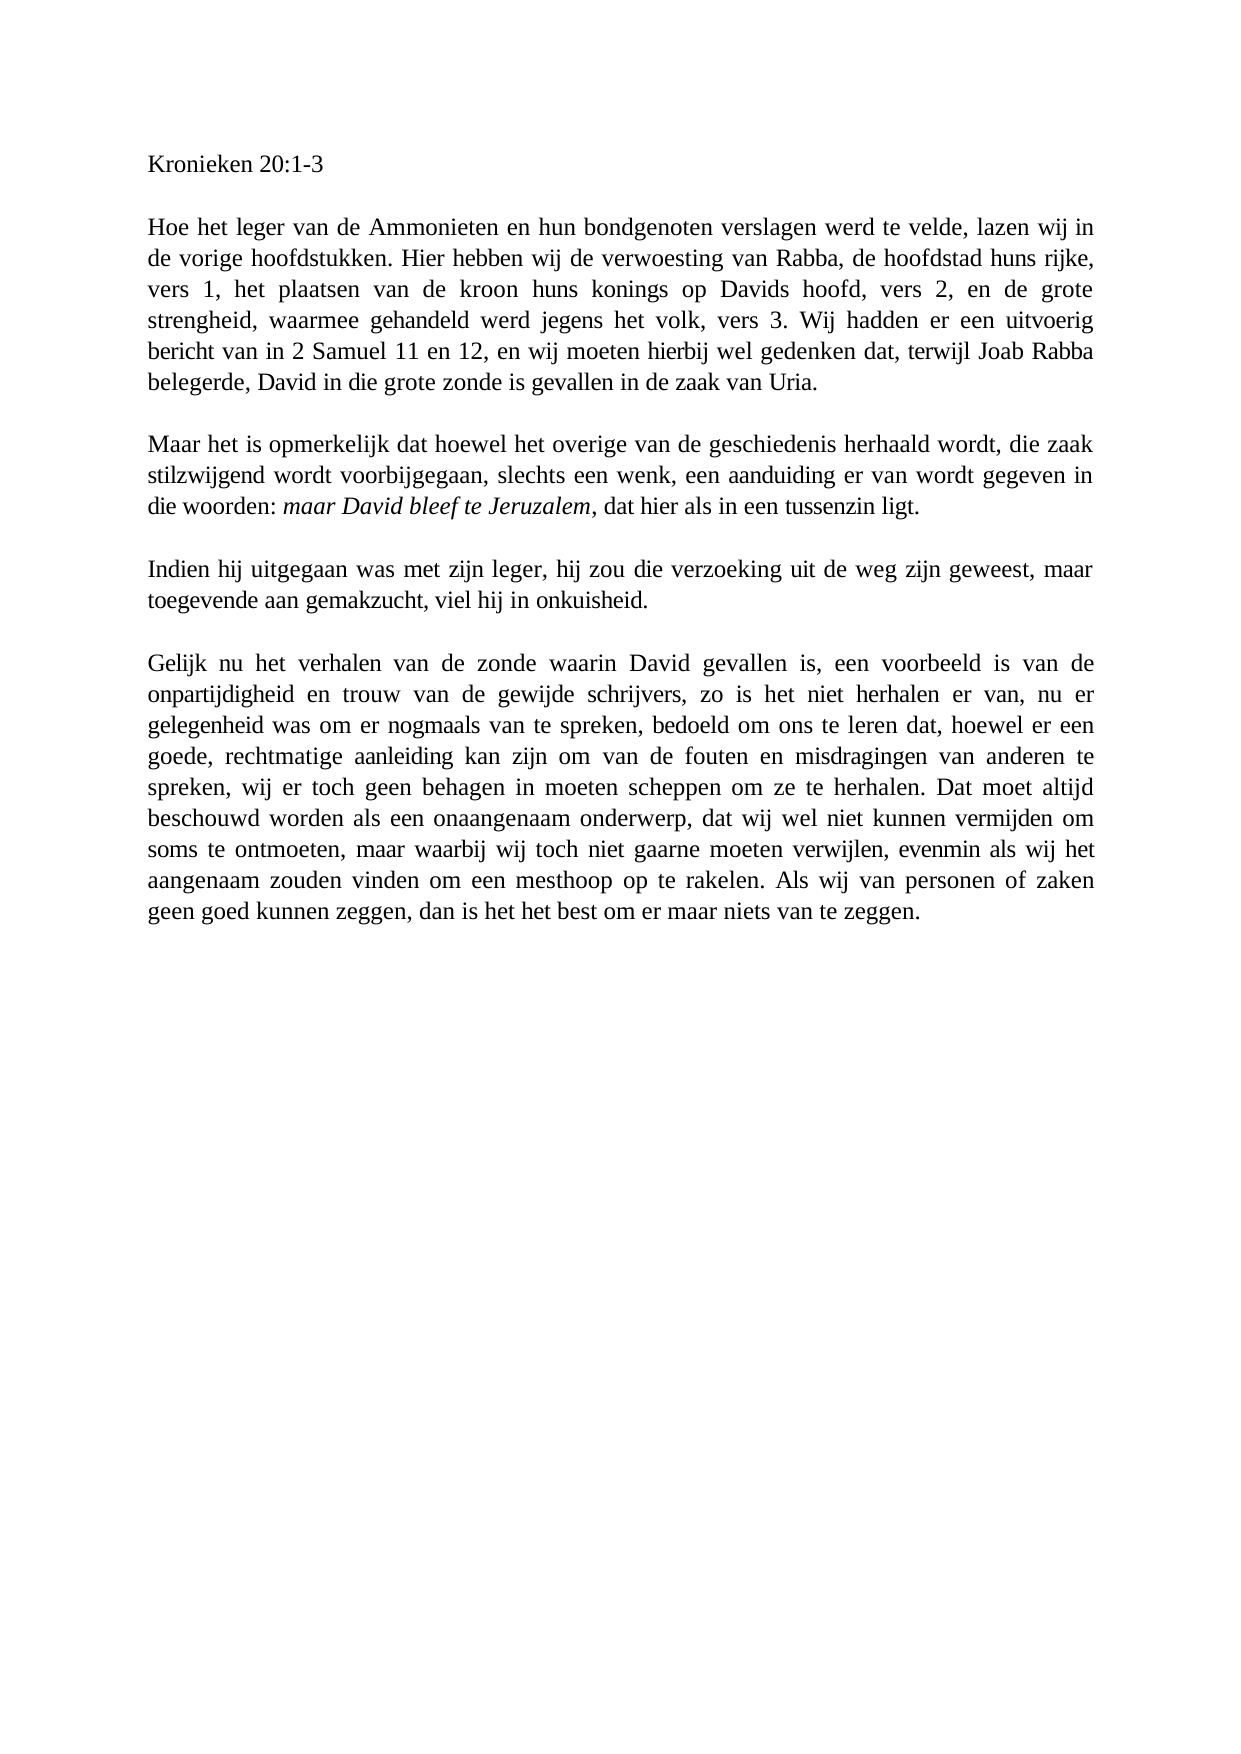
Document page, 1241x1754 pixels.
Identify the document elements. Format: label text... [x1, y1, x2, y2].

text Indien hij uitgegaan was met zijn leger, hij zou die verzoeking uit de weg zijn geweest, maar toegevende aan gemakzucht, viel hij in onkuisheid. [147, 554, 1093, 614]
text Kronieken 20:1-3 [147, 149, 1107, 178]
text Maar het is opmerkelijk dat hoewel het overige van de geschiedenis herhaald wordt, die zaak stilzwijgend wordt voorbijgegaan, slechts een wenk, een aanduiding er van wordt gegeven in die woorden: maar David bleef te Jeruzalem, dat hier als in een tussenzin ligt. [147, 429, 1094, 520]
text Gelijk nu het verhalen van de zonde waarin David gevallen is, een voorbeeld is van de onpartijdigheid en trouw van de gewijde schrijvers, zo is het niet herhalen er van, nu er gelegenheid was om er nogmaals van te spreken, bedoeld om ons te leren dat, hoewel er een goede, rechtmatige aanleiding kan zijn om van de fouten en misdragingen van anderen te spreken, wij er toch geen behagen in moeten scheppen om ze te herhalen. Dat moet altijd beschouwd worden als een onaangenaam onderwerp, dat wij wel niet kunnen vermijden om soms te ontmoeten, maar waarbij wij toch niet gaarne moeten verwijlen, evenmin als wij het aangenaam zouden vinden om een mesthoop op te rakelen. Als wij van personen of zaken geen goed kunnen zeggen, dan is het het best om er maar niets van te zeggen. [147, 648, 1095, 925]
text Hoe het leger van de Ammonieten en hun bondgenoten verslagen werd te velde, lazen wij in de vorige hoofdstukken. Hier hebben wij de verwoesting van Rabba, de hoofdstad huns rijke, vers 1, het plaatsen van de kroon huns konings op Davids hoofd, vers 2, en de grote strengheid, waarmee gehandeld werd jegens het volk, vers 3. Wij hadden er een uitvoerig bericht van in 2 Samuel 11 en 12, en wij moeten hierbij wel gedenken dat, terwijl Joab Rabba belegerde, David in die grote zonde is gevallen in de zaak van Uria. [147, 212, 1094, 396]
